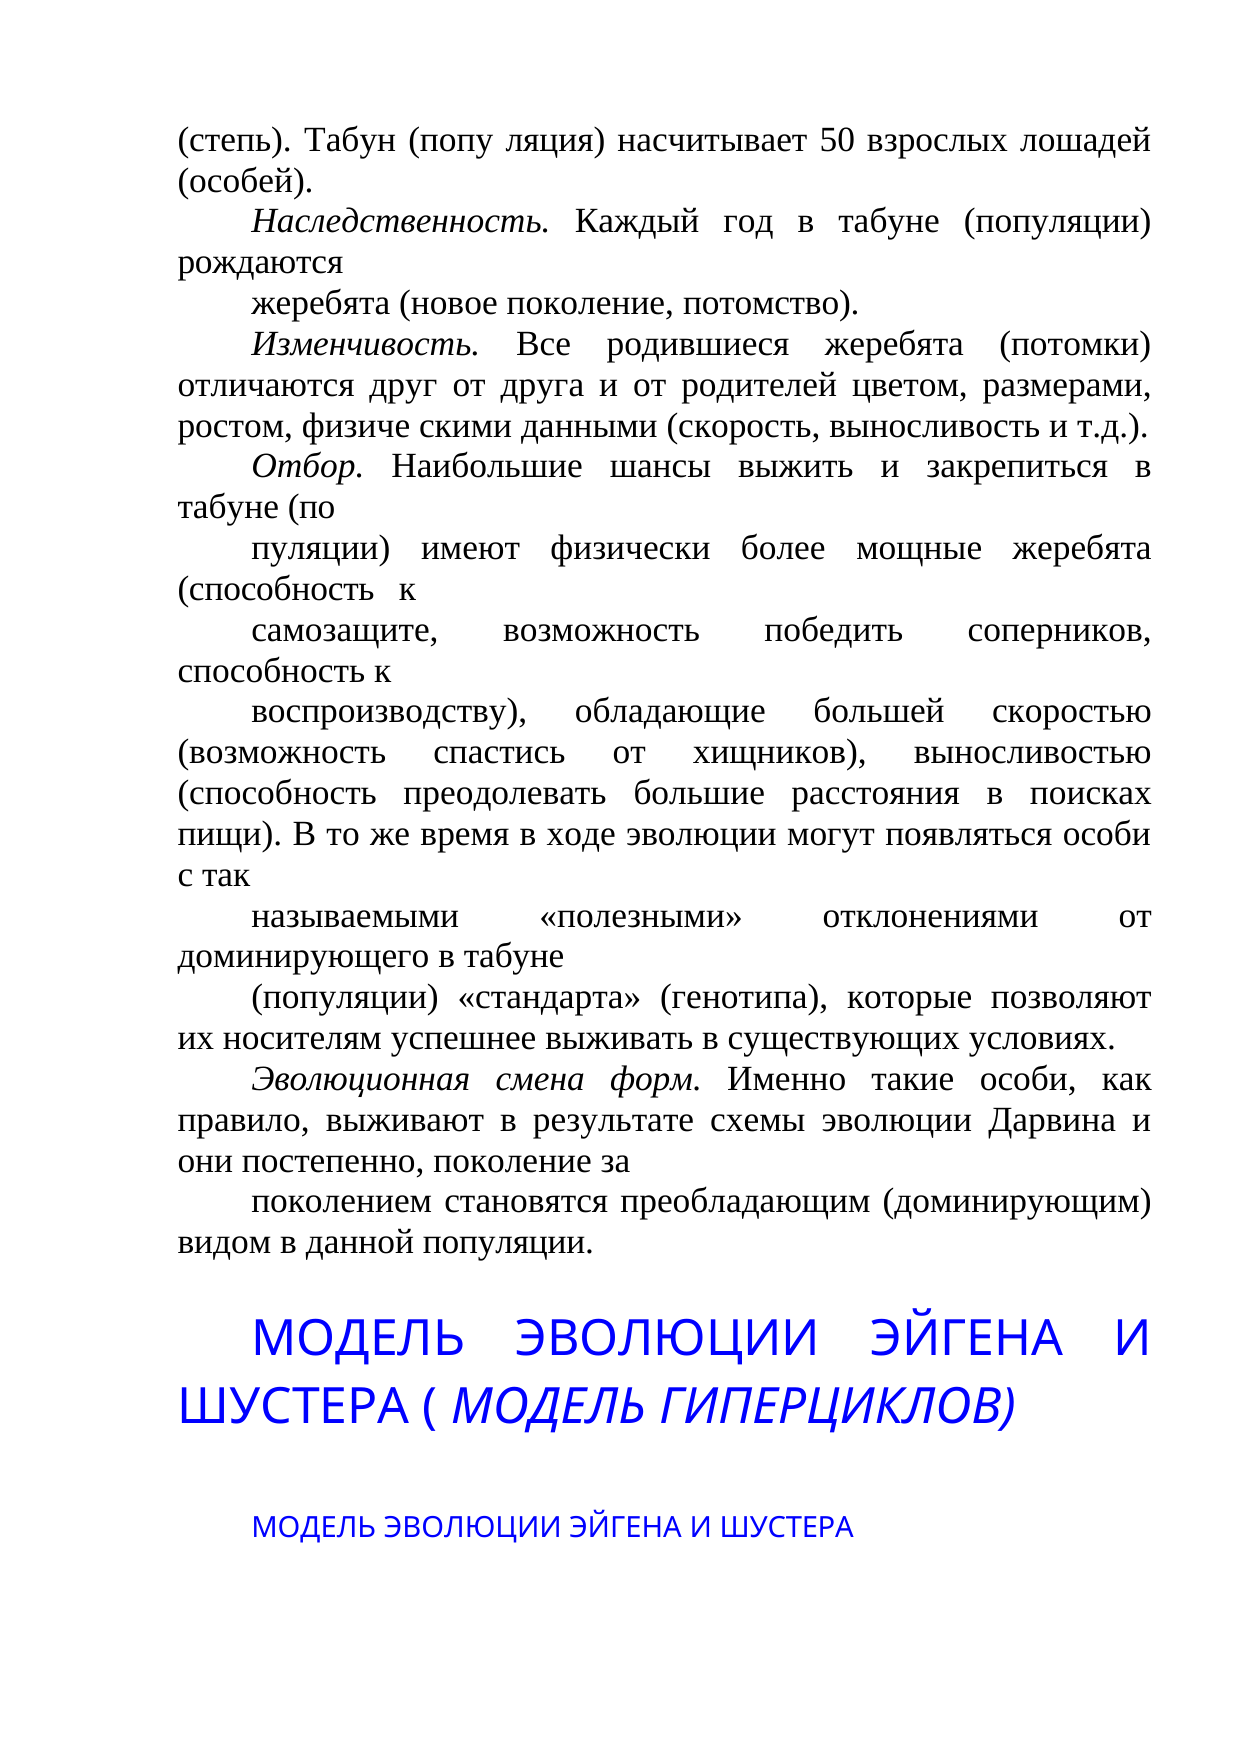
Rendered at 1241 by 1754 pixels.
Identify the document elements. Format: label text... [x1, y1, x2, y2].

text Наследственность. Каждый год в табуне (популяции) рождаются [177, 200, 1152, 281]
text Эволюционная смена форм. Именно такие особи, как правило, выживают в результате схемы эволюции Дарвина и они постепенно, поколение за [177, 1057, 1152, 1180]
text пуляции) имеют физически более мощные жеребята (способность к [177, 526, 1152, 608]
text МОДЕЛЬ ЭВОЛЮЦИИ ЭЙГЕНА И ШУСТЕРА ( МОДЕЛЬ ГИПЕРЦИКЛОВ) [177, 1302, 1152, 1438]
text жеребята (новое поколение, потомство). [177, 281, 1152, 322]
text называемыми «полезными» отклонениями от доминирующего в табуне [177, 894, 1152, 976]
text воспроизводству), обладающие большей скоростью (возможность спастись от хищников), выносливостью (способность преодолевать большие расстояния в поисках пищи). В то же время в ходе эволюции могут появляться особи с так [177, 690, 1152, 894]
text (популяции) «стандарта» (генотипа), которые позволяют их носителям успешнее выживать в существующих условиях. [177, 976, 1152, 1057]
text МОДЕЛЬ ЭВОЛЮЦИИ ЭЙГЕНА И ШУСТЕРА [177, 1507, 1152, 1546]
text поколением становятся преобладающим (доминирующим) видом в данной популяции. [177, 1180, 1152, 1261]
text Отбор. Наибольшие шансы выжить и закрепиться в табуне (по [177, 445, 1152, 526]
text самозащите, возможность победить соперников, способность к [177, 608, 1152, 690]
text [177, 118, 1152, 200]
text Изменчивость. Все родившиеся жеребята (потомки) отличаются друг от друга и от родителей цветом, размерами, ростом, физиче скими данными (скорость, выносливость и т.д.). [177, 322, 1152, 445]
